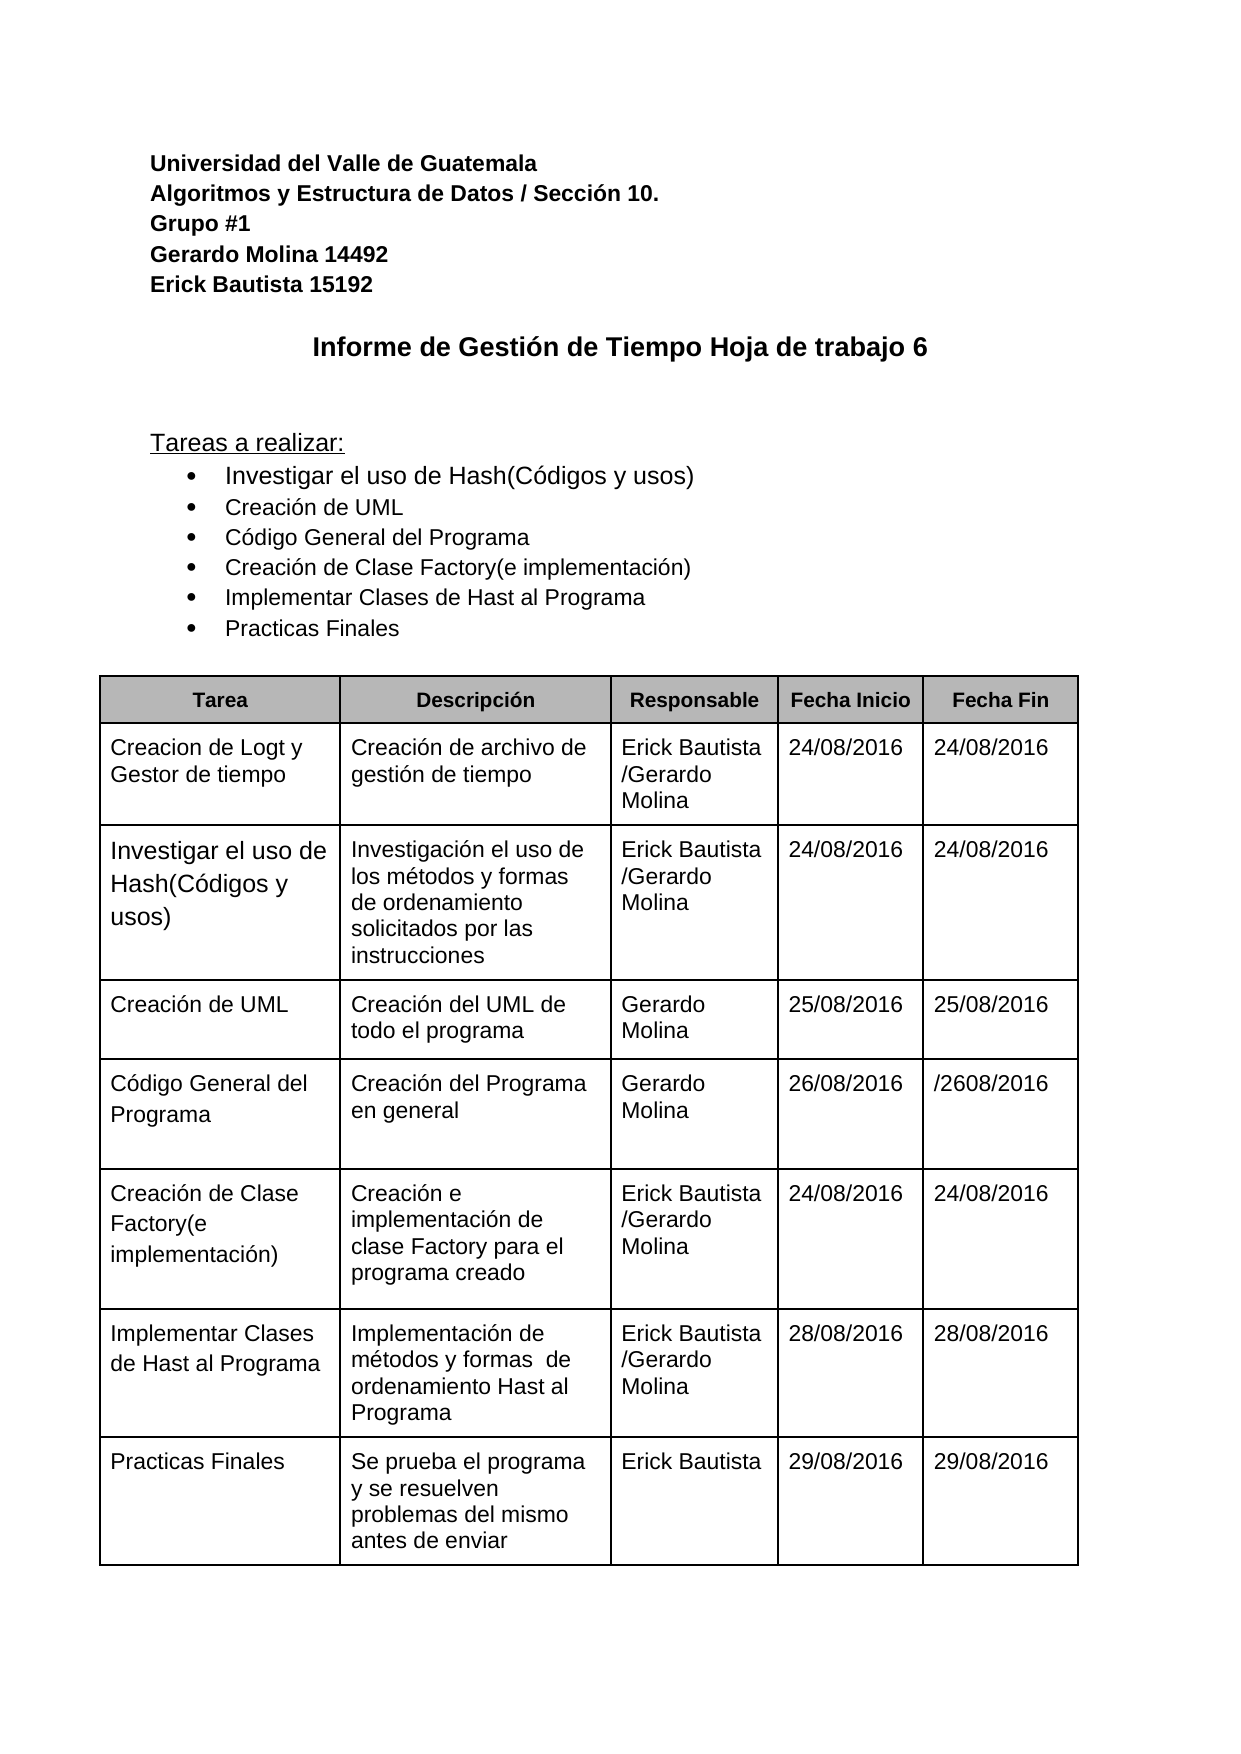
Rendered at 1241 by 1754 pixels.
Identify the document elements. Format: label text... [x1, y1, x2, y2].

table_cell 24/08/2016 [924, 724, 1077, 824]
table_cell Código General del Programa [101, 1060, 339, 1168]
text Erick Bautista 15192 [150, 271, 1090, 297]
table_cell 24/08/2016 [779, 826, 922, 978]
table_cell Implementar Clases de Hast al Programa [101, 1310, 339, 1436]
table_cell Implementación de métodos y formas de ordenamiento Hast al Programa [341, 1310, 610, 1436]
table_cell Se prueba el programa y se resuelven problemas del mismo antes de enviar [341, 1438, 610, 1564]
table_cell Creación e implementación de clase Factory para el programa creado [341, 1170, 610, 1307]
table_cell Practicas Finales [101, 1438, 339, 1564]
text Grupo #1 [150, 210, 1090, 237]
text Algoritmos y Estructura de Datos / Sección 10. [150, 180, 1090, 207]
table_cell 25/08/2016 [924, 981, 1077, 1058]
table_cell Creacion de Logt y Gestor de tiempo [101, 724, 339, 824]
table_cell Creación de UML [101, 981, 339, 1058]
list Creación de UML [187, 494, 1090, 520]
table_cell 26/08/2016 [779, 1060, 922, 1168]
table_cell Creación del UML de todo el programa [341, 981, 610, 1058]
text Universidad del Valle de Guatemala [150, 150, 1090, 176]
table_header Fecha Fin [924, 677, 1077, 722]
text Tareas a realizar: [150, 428, 1090, 456]
table_cell Investigación el uso de los métodos y formas de ordenamiento solicitados por las instrucciones [341, 826, 610, 978]
table_cell Gerardo Molina [612, 1060, 777, 1168]
list Creación de Clase Factory(e implementación) [187, 554, 1090, 580]
list Código General del Programa [187, 524, 1090, 550]
table_cell 24/08/2016 [924, 826, 1077, 978]
list Implementar Clases de Hast al Programa [187, 584, 1090, 611]
table_header Responsable [612, 677, 777, 722]
table_cell Creación del Programa en general [341, 1060, 610, 1168]
table_cell 24/08/2016 [779, 1170, 922, 1307]
text Gerardo Molina 14492 [150, 241, 1090, 267]
table_cell 25/08/2016 [779, 981, 922, 1058]
table_cell Erick Bautista /Gerardo Molina [612, 1310, 777, 1436]
table_cell Creación de archivo de gestión de tiempo [341, 724, 610, 824]
table_cell Erick Bautista [612, 1438, 777, 1564]
table_cell Investigar el uso de Hash(Códigos y usos) [101, 826, 339, 978]
table_cell /2608/2016 [924, 1060, 1077, 1168]
table_cell 24/08/2016 [779, 724, 922, 824]
table_cell 24/08/2016 [924, 1170, 1077, 1307]
table_cell 29/08/2016 [779, 1438, 922, 1564]
table_header Tarea [101, 677, 339, 722]
list Investigar el uso de Hash(Códigos y usos) [187, 461, 1090, 489]
table_cell 29/08/2016 [924, 1438, 1077, 1564]
table_cell Erick Bautista /Gerardo Molina [612, 1170, 777, 1307]
table_cell Erick Bautista /Gerardo Molina [612, 724, 777, 824]
table_cell 28/08/2016 [924, 1310, 1077, 1436]
table_cell Creación de Clase Factory(e implementación) [101, 1170, 339, 1307]
table_cell Erick Bautista /Gerardo Molina [612, 826, 777, 978]
list Practicas Finales [187, 614, 1090, 641]
table_cell Gerardo Molina [612, 981, 777, 1058]
table_header Fecha Inicio [779, 677, 922, 722]
text Informe de Gestión de Tiempo Hoja de trabajo 6 [150, 331, 1090, 362]
table_header Descripción [341, 677, 610, 722]
table_cell 28/08/2016 [779, 1310, 922, 1436]
